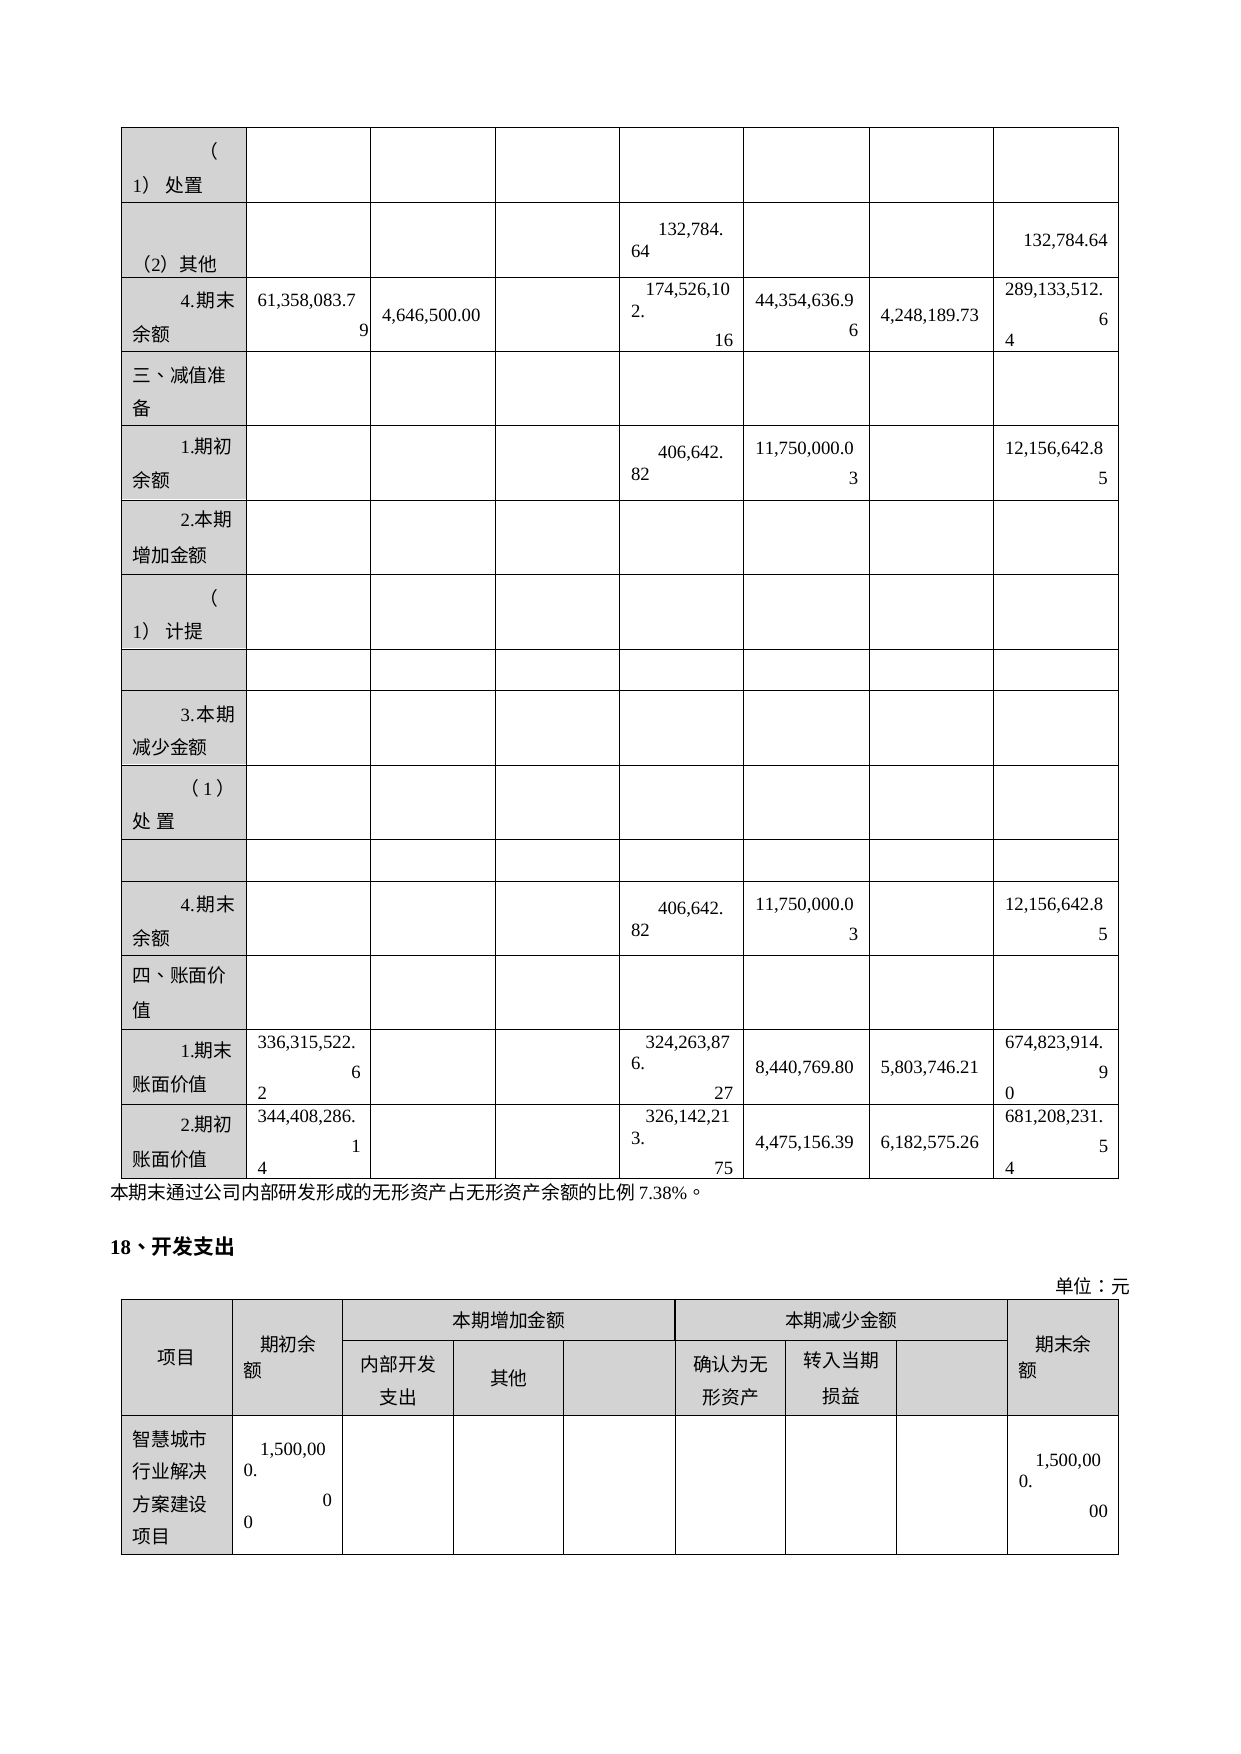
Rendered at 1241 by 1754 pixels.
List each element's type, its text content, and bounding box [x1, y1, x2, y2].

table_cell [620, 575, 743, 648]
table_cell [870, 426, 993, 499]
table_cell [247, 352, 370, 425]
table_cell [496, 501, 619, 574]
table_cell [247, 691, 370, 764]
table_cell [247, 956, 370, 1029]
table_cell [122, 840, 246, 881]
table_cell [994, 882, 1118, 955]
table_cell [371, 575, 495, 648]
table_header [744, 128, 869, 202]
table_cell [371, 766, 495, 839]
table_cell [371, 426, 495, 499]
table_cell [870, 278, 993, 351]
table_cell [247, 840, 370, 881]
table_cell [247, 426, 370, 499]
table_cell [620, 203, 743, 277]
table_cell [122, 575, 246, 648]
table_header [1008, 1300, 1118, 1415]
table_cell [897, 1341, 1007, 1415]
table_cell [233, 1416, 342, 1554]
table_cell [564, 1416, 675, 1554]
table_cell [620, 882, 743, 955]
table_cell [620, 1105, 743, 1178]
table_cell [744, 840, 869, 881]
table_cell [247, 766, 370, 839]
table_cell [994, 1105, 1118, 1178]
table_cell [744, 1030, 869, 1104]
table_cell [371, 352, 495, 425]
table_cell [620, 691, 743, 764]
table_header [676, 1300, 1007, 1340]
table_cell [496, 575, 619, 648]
text 单位：元 [110, 1273, 1130, 1298]
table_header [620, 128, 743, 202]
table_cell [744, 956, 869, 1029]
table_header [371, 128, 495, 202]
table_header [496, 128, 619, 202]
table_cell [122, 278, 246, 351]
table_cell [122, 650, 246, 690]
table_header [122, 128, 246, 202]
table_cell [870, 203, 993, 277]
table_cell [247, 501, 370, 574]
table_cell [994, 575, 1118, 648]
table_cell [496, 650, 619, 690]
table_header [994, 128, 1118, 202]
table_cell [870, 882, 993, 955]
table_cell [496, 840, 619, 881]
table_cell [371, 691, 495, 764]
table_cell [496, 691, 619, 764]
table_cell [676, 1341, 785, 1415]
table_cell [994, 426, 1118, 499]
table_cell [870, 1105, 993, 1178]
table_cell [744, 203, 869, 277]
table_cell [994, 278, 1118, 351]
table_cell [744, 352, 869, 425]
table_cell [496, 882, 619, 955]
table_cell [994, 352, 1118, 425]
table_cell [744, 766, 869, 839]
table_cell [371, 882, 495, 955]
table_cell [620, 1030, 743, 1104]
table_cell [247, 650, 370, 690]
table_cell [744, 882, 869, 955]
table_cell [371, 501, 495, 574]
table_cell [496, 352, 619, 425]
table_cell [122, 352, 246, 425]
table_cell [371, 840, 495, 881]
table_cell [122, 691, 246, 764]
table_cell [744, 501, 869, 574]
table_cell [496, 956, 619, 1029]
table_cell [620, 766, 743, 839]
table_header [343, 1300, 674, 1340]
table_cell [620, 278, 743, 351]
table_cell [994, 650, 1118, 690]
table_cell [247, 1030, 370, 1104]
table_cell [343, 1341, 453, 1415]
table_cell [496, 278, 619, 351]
text 本期末通过公司内部研发形成的无形资产占无形资产余额的比例7.38%。 [110, 1179, 1130, 1205]
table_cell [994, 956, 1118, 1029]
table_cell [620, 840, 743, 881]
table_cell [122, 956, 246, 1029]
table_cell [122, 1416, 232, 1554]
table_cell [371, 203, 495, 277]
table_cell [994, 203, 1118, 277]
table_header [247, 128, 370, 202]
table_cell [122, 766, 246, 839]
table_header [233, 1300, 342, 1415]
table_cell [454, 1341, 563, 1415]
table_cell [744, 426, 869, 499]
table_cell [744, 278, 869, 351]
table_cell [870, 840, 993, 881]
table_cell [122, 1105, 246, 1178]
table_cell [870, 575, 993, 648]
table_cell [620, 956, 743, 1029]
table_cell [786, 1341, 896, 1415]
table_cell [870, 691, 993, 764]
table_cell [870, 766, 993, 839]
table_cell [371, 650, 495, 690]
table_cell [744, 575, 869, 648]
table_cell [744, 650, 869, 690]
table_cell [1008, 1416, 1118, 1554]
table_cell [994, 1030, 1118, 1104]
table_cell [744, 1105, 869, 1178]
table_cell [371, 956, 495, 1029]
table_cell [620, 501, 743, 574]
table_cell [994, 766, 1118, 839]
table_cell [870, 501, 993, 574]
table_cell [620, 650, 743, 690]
subtitle 18、开发支出 [110, 1232, 1130, 1260]
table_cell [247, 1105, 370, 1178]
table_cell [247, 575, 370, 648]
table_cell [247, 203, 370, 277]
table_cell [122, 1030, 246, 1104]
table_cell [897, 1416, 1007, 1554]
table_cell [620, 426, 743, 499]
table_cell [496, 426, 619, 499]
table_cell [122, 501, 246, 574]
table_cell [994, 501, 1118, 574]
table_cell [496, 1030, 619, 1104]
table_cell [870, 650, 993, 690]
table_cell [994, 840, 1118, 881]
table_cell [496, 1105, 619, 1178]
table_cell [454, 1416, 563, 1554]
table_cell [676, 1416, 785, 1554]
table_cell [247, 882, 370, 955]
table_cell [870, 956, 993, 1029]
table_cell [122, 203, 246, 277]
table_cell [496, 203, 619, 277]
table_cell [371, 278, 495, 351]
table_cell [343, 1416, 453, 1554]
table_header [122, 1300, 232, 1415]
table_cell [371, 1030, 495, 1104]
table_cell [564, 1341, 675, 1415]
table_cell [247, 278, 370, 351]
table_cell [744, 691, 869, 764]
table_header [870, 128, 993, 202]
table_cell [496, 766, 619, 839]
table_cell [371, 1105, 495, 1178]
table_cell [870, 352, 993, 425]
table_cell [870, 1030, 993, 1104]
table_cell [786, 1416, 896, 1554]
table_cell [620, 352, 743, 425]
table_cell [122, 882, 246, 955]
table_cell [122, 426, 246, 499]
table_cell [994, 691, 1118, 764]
